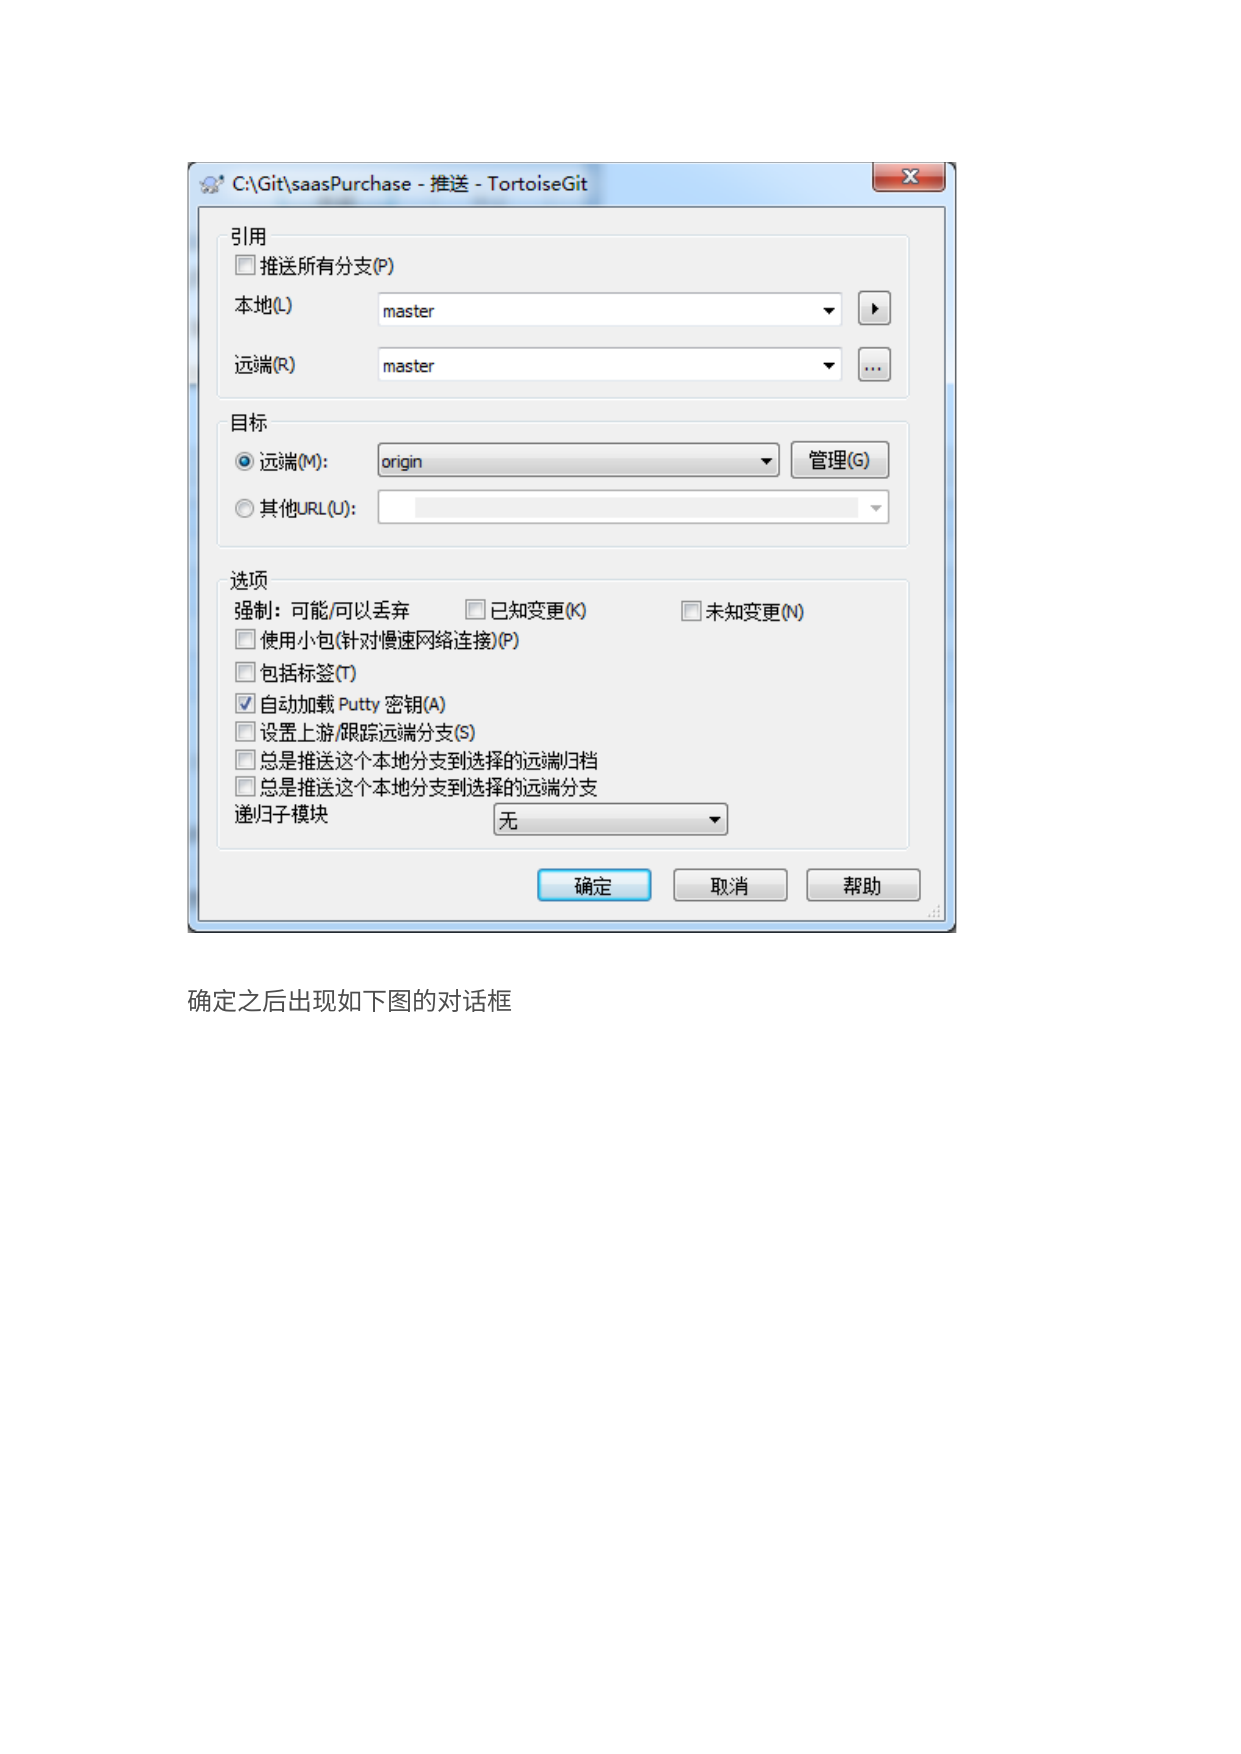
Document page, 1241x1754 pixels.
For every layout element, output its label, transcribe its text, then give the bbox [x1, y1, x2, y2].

picture [187, 162, 957, 933]
text 确定之后出现如下图的对话框 [187, 967, 1053, 1032]
